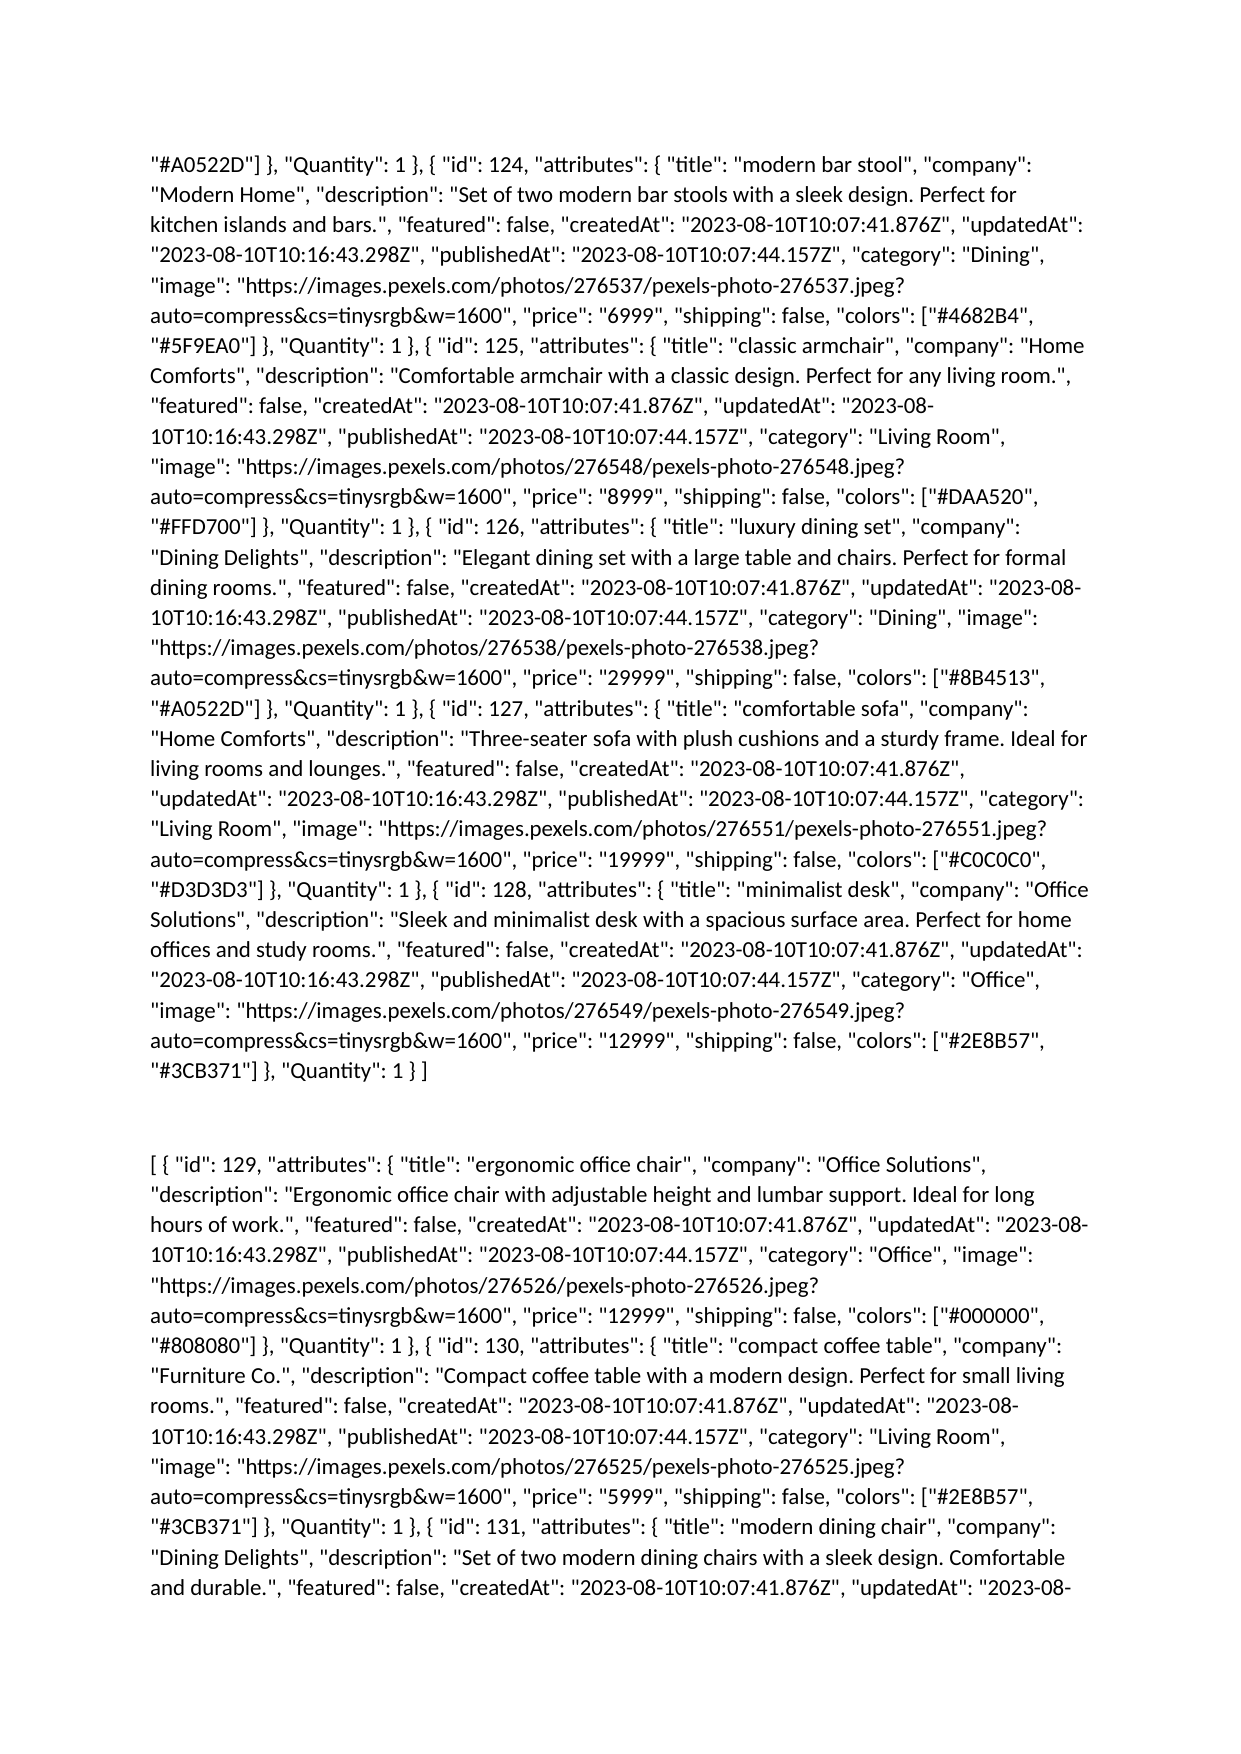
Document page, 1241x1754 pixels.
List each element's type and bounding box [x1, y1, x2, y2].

text [150, 150, 1090, 1084]
text [150, 1150, 1090, 1601]
